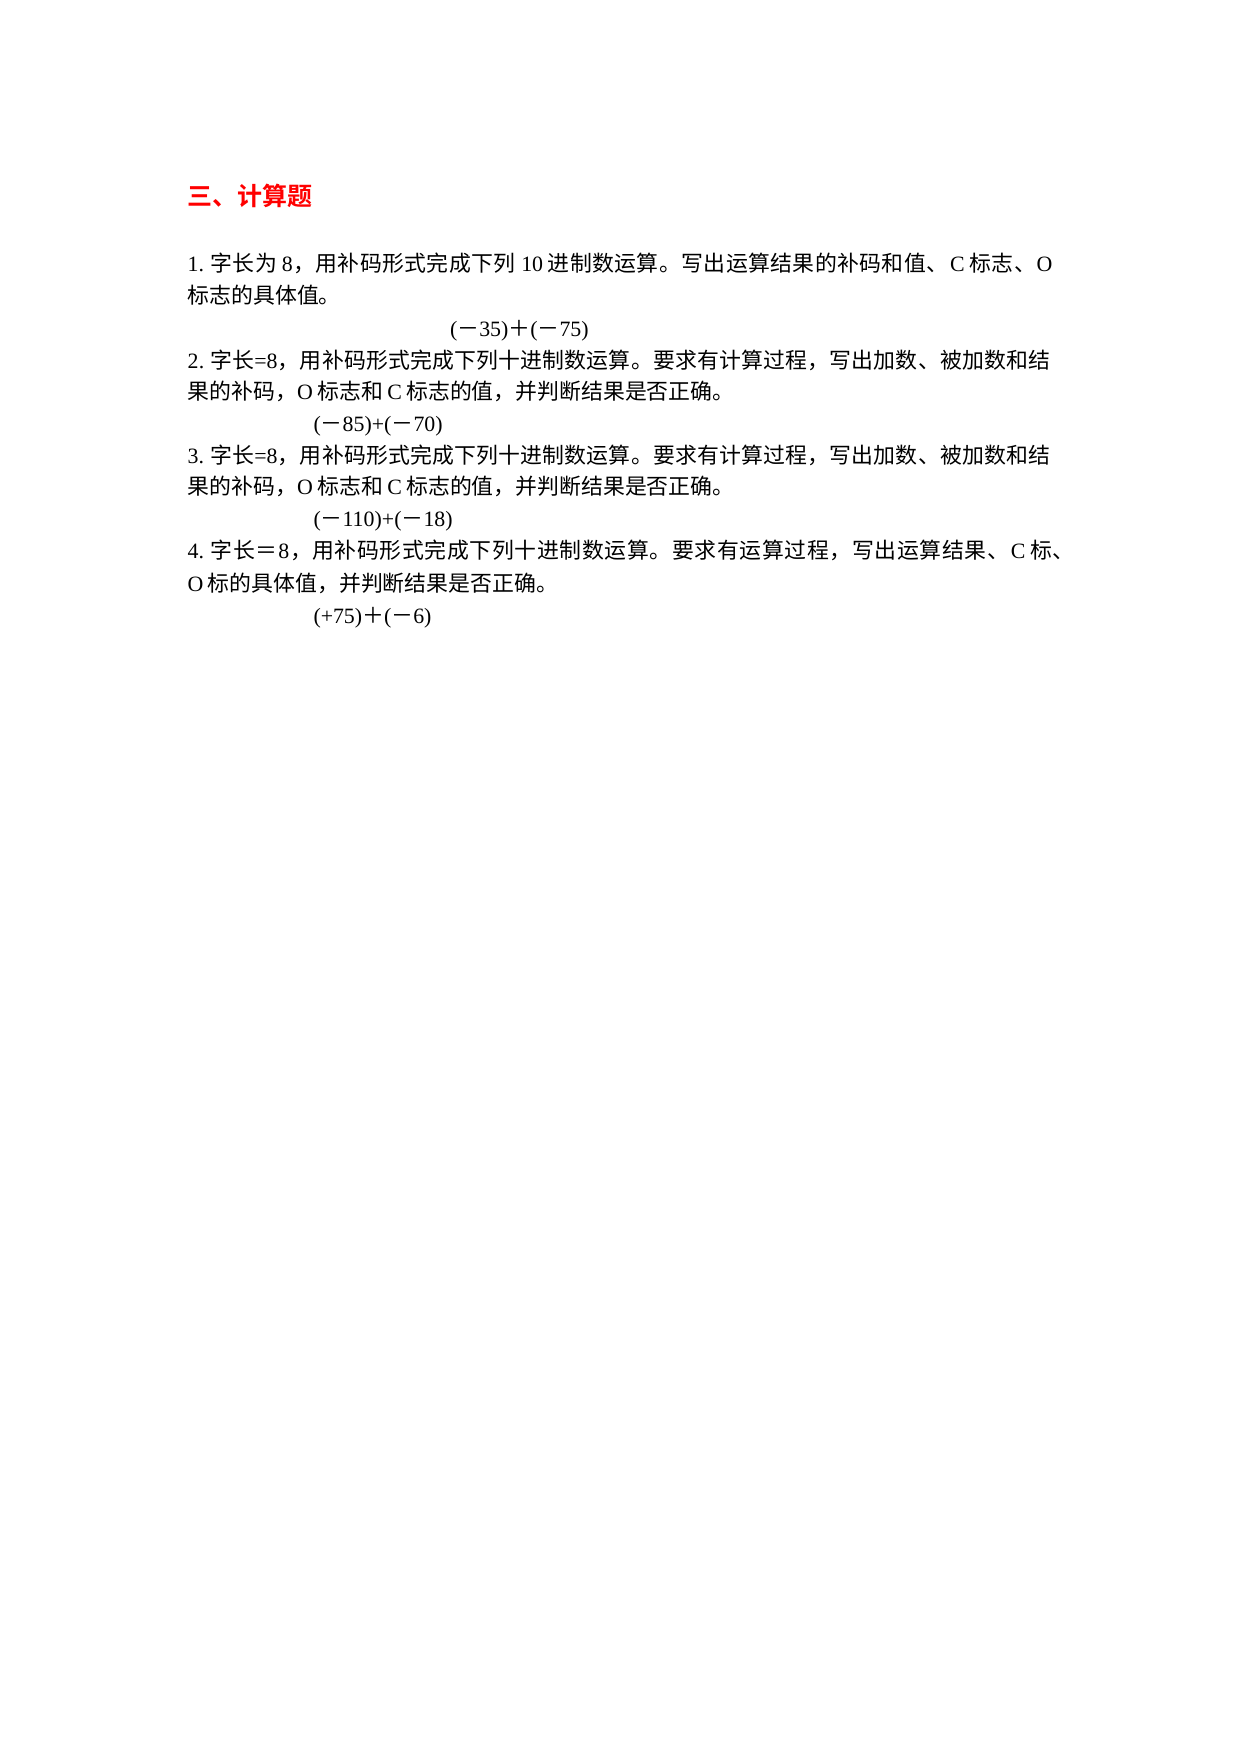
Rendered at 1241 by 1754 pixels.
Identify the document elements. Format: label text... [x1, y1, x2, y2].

text (－35)＋(－75) [406, 310, 1053, 343]
text 2. 字长=8，用补码形式完成下列十进制数运算。要求有计算过程，写出加数、被加数和结果的补码，O标志和C标志的值，并判断结果是否正确。 [187, 343, 1053, 406]
text (－110)+(－18) [187, 501, 1053, 533]
text (+75)＋(－6) [187, 598, 1053, 630]
text (－85)+(－70) [187, 406, 1053, 438]
text 1. 字长为8，用补码形式完成下列10进制数运算。写出运算结果的补码和值、C标志、O标志的具体值。 [187, 245, 1053, 310]
text 三、计算题 [187, 162, 1053, 227]
text 4. 字长＝8，用补码形式完成下列十进制数运算。要求有运算过程，写出运算结果、C标、O标的具体值，并判断结果是否正确。 [187, 533, 1053, 598]
text 3. 字长=8，用补码形式完成下列十进制数运算。要求有计算过程，写出加数、被加数和结果的补码，O标志和C标志的值，并判断结果是否正确。 [187, 438, 1053, 501]
